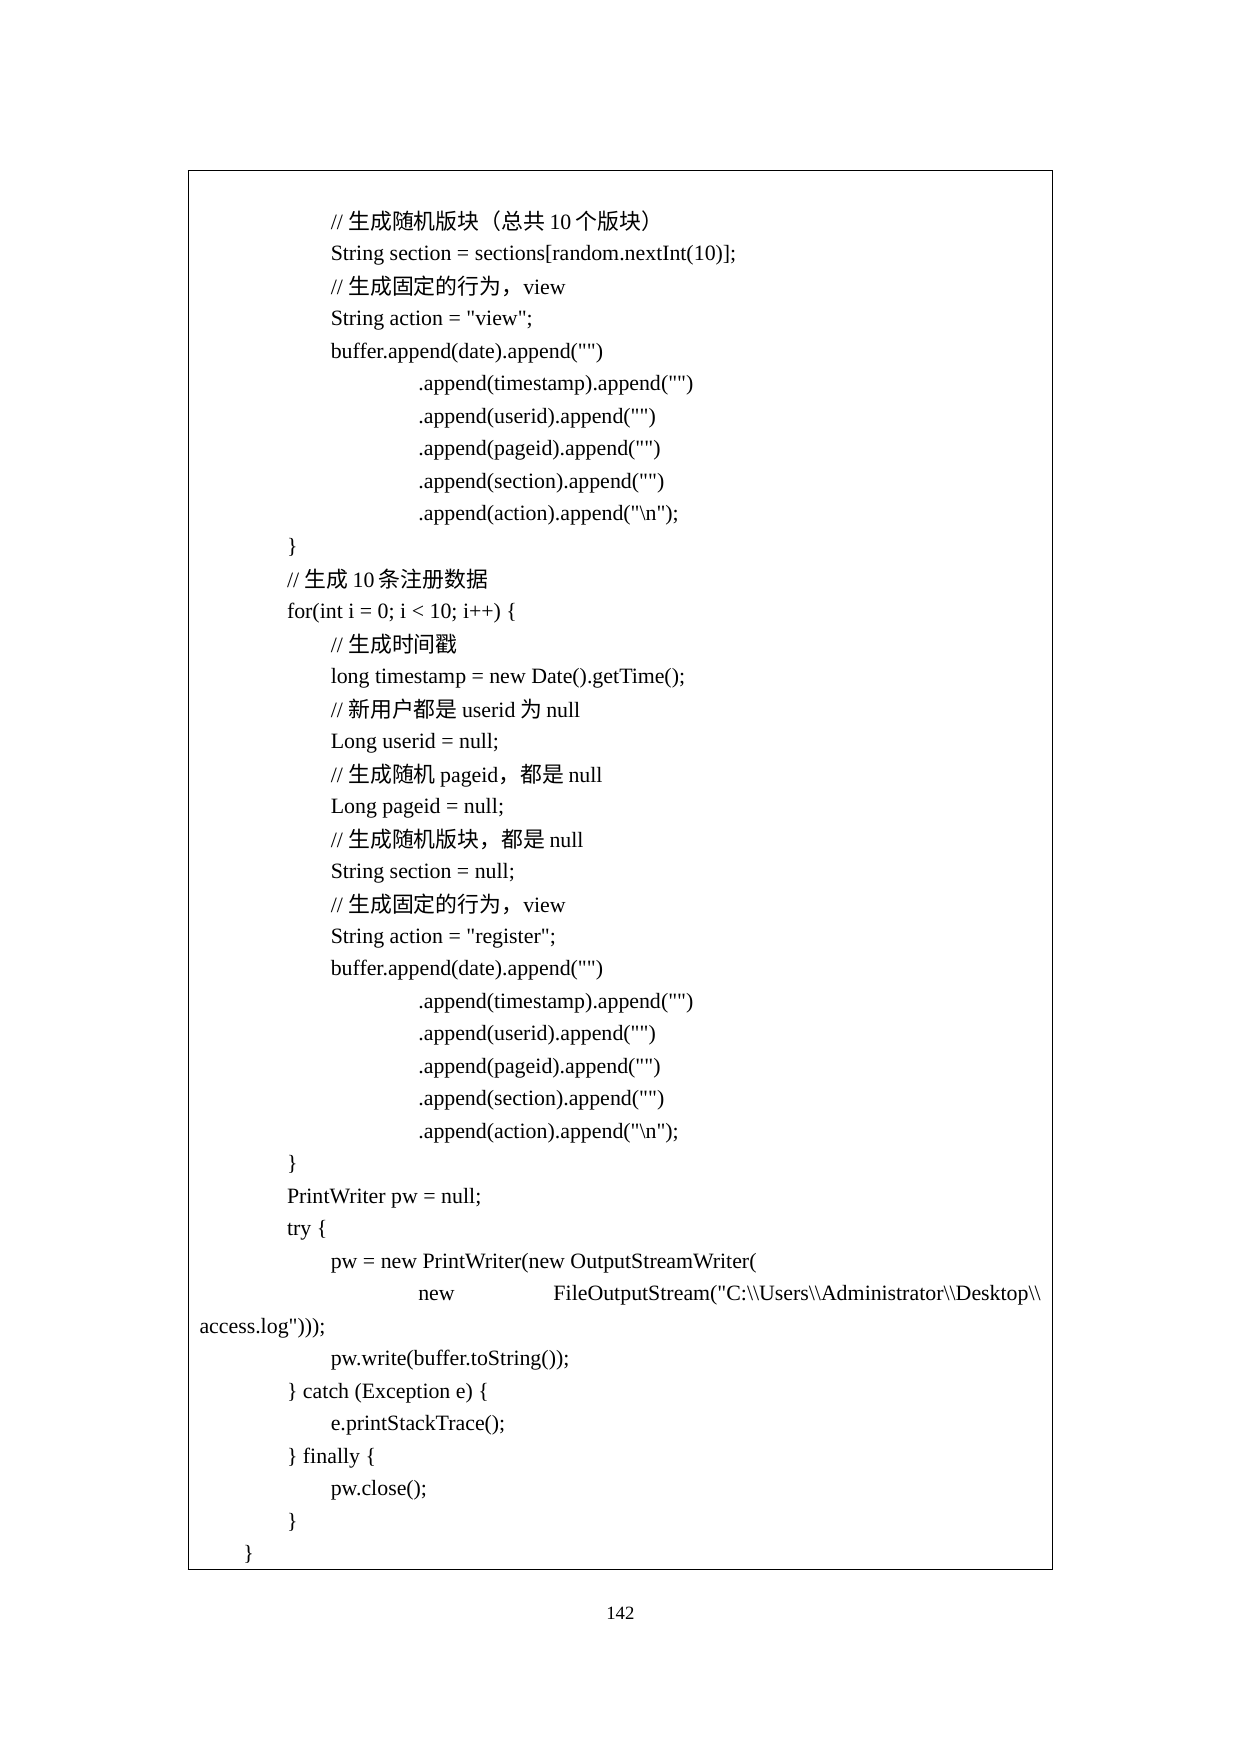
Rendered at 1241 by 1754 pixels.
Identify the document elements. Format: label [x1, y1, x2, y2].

table_header [189, 171, 1052, 1569]
